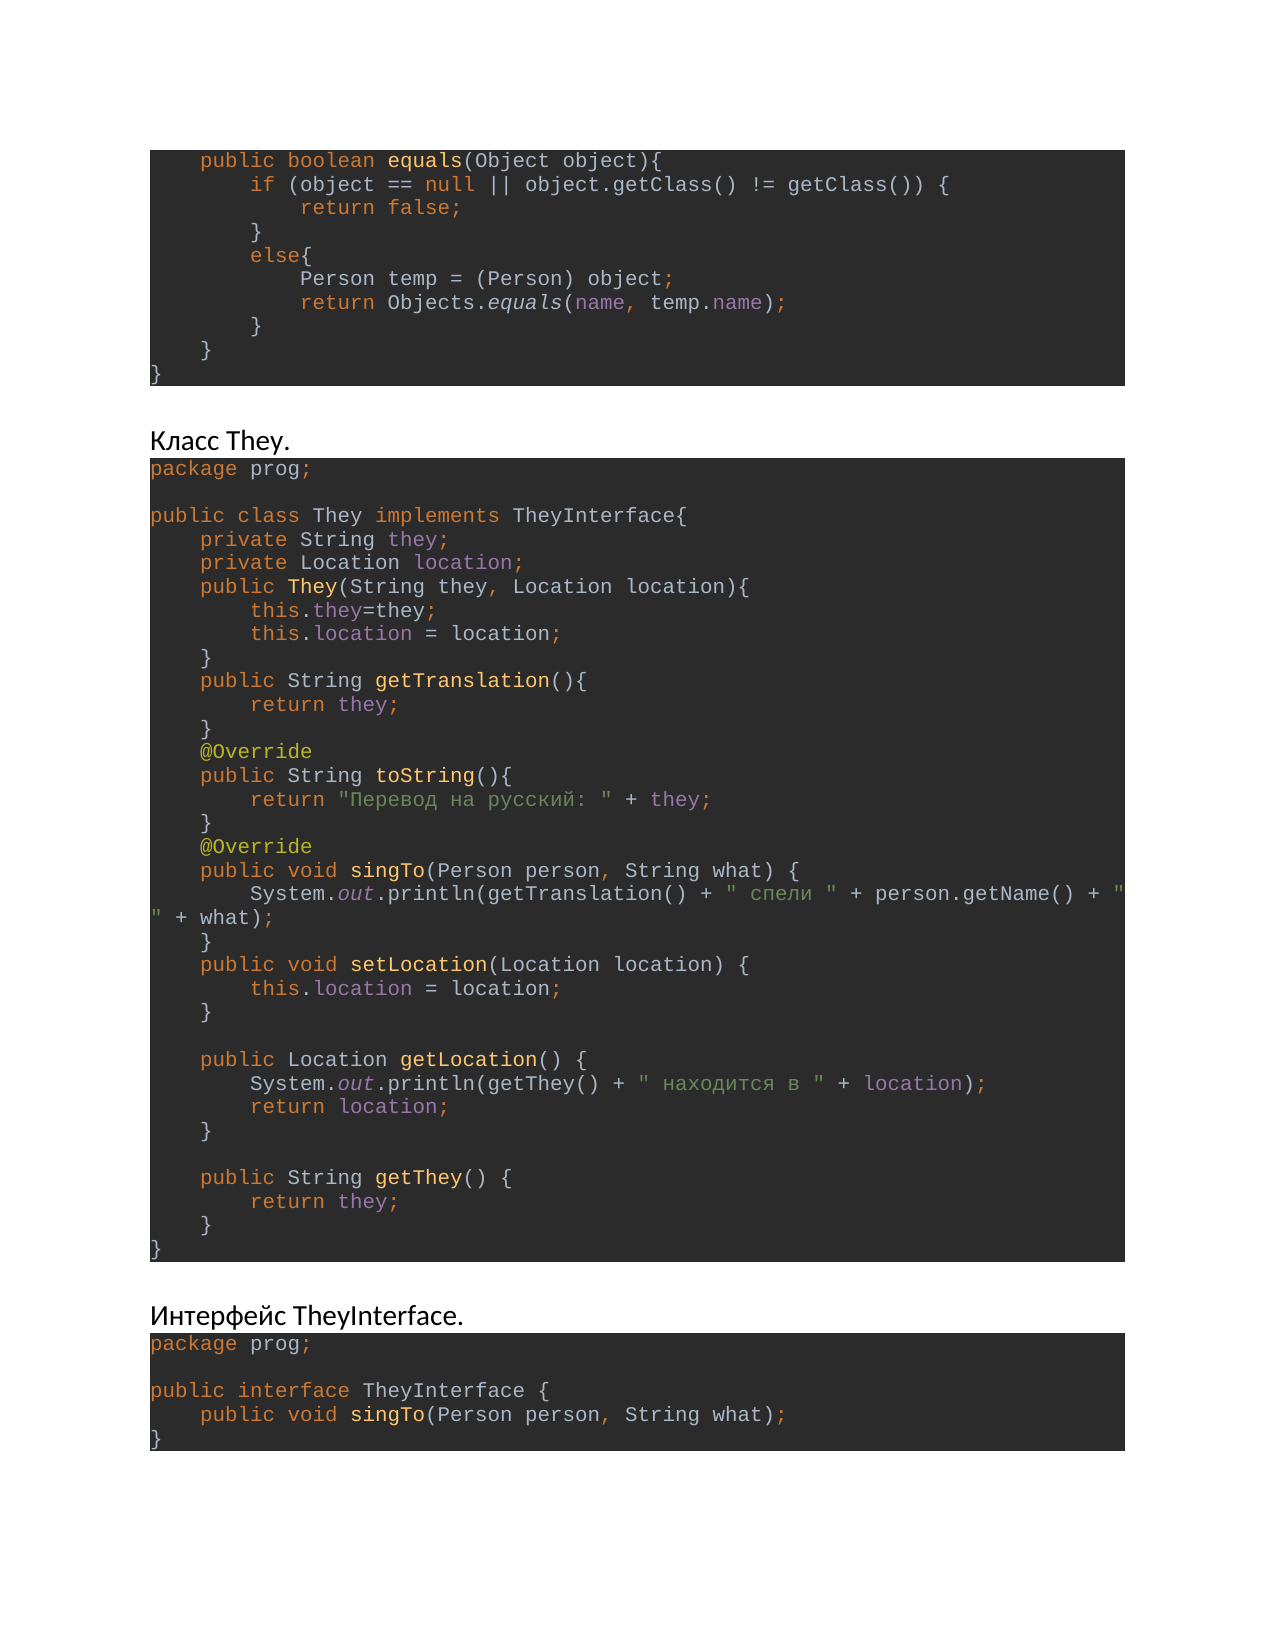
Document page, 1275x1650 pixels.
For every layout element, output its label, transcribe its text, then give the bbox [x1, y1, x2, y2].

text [150, 150, 1125, 386]
text package prog; public interface TheyInterface { public void singTo(Person person, String what); } [150, 1333, 1125, 1451]
text Интерфейс TheyInterface. [150, 1297, 1125, 1333]
text Класс They. [150, 422, 1125, 458]
text package prog; public class They implements TheyInterface{ private String they; private Location location; public They(String they, Location location){ this.they=they; this.location = location; } public String getTranslation(){ return they; } @Override public String toString(){ return "Перевод на русский: " + they; } @Override public void singTo(Person person, String what) { System.out.println(getTranslation() + " спели " + person.getName() + " " + what); } public void setLocation(Location location) { this.location = location; } public Location getLocation() { System.out.println(getThey() + " находится в " + location); return location; } public String getThey() { return they; } } [150, 458, 1125, 1262]
